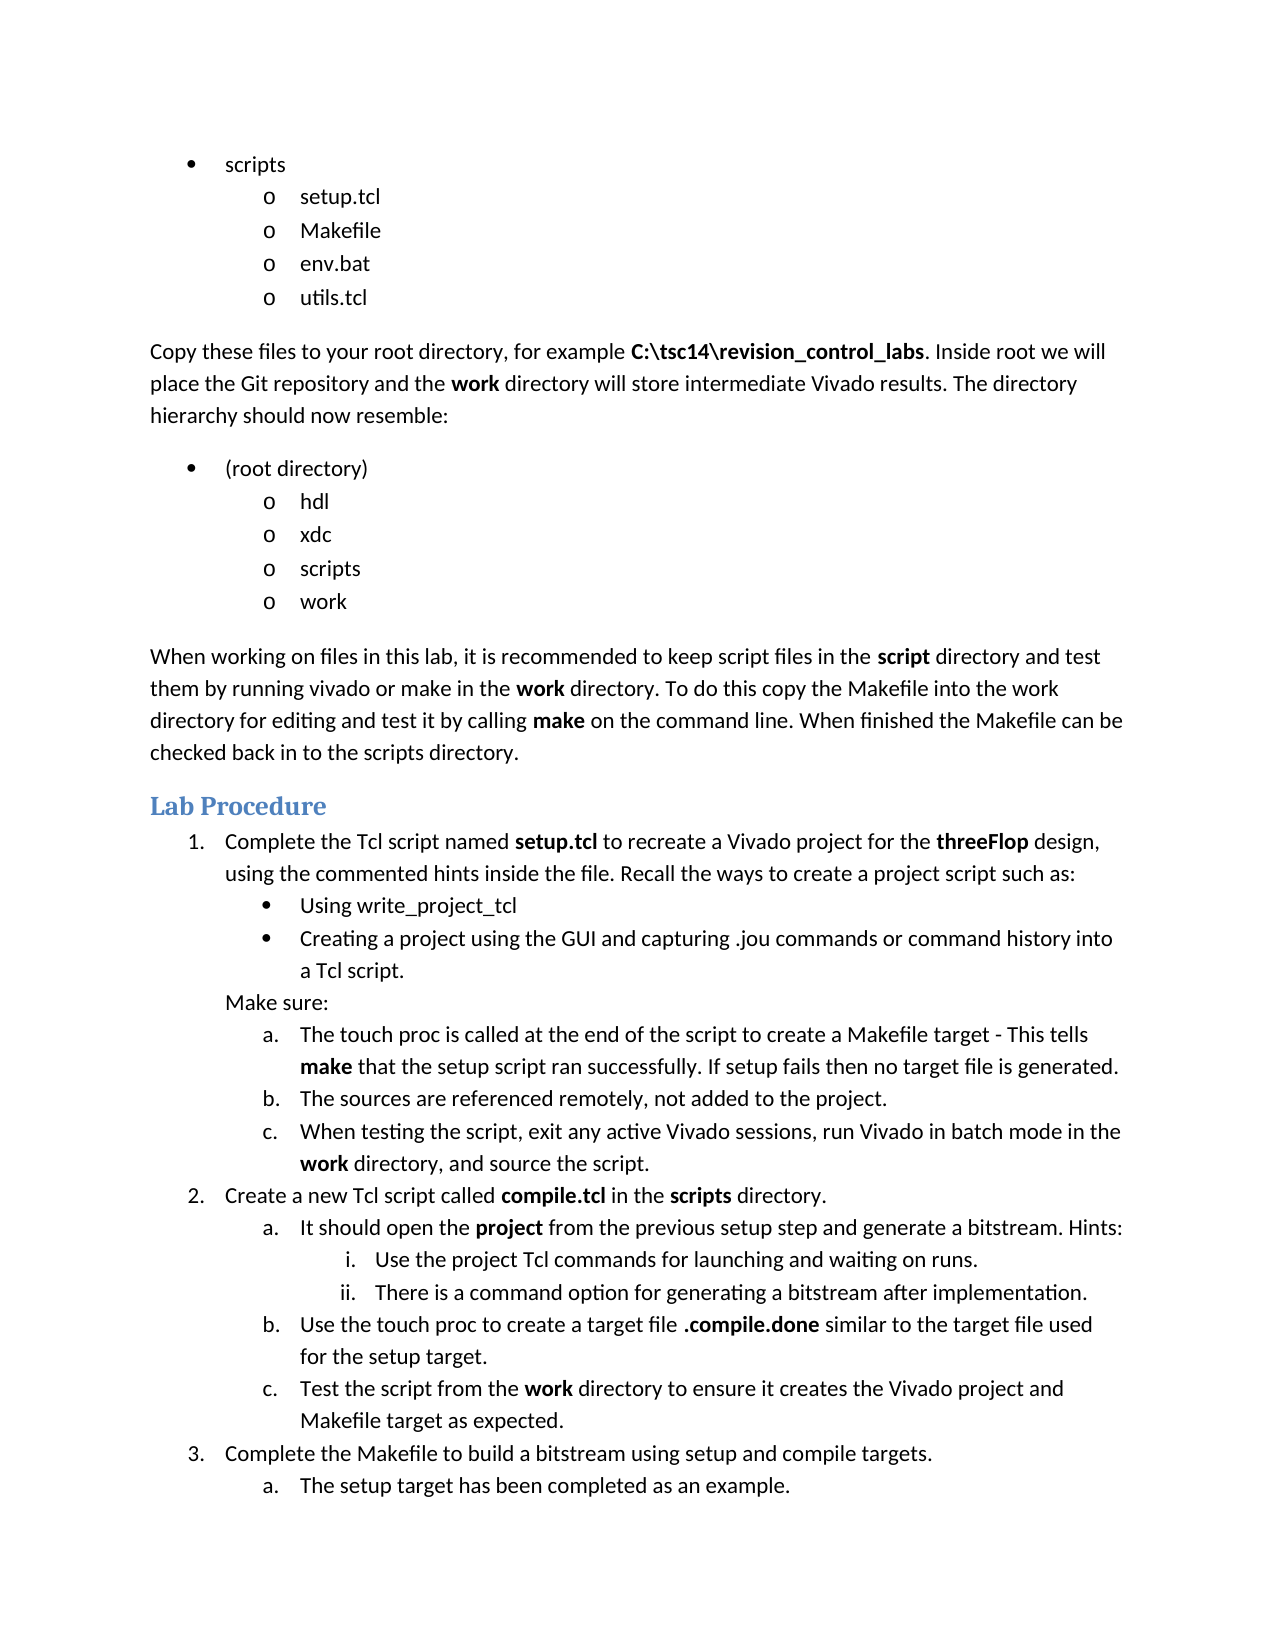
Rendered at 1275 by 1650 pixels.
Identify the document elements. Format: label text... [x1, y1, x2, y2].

list Use the project Tcl commands for launching and waiting on runs. [356, 1246, 1125, 1273]
list utils.tcl [262, 283, 1125, 312]
list The sources are referenced remotely, not added to the project. [262, 1084, 1125, 1113]
list xdc [262, 520, 1125, 549]
list Make sure: [225, 988, 1125, 1016]
subtitle Lab Procedure [150, 791, 1125, 822]
list When testing the script, exit any active Vivado sessions, run Vivado in batch mode in the work directory, and source the script. [262, 1117, 1125, 1177]
list The setup target has been completed as an example. [262, 1471, 1125, 1499]
list Test the script from the work directory to ensure it creates the Vivado project and Makefile target as expected. [262, 1374, 1125, 1434]
list There is a command option for generating a bitstream after implementation. [356, 1278, 1125, 1306]
list It should open the project from the previous setup step and generate a bitstream. Hints: [262, 1213, 1125, 1241]
list Complete the Makefile to build a bitstream using setup and compile targets. [187, 1439, 1125, 1467]
text Copy these files to your root directory, for example C:\tsc14\revision_control_labs. Inside root we will place the Git repository and the work directory will store intermediate Vivado results. The directory hierarchy should now resemble: [150, 337, 1125, 429]
list Use the touch proc to create a target file .compile.done similar to the target file used for the setup target. [262, 1310, 1125, 1370]
list Using write_project_tcl [262, 891, 1125, 919]
list Create a new Tcl script called compile.tcl in the scripts directory. [187, 1181, 1125, 1209]
list (root directory) [187, 454, 1125, 483]
list work [262, 587, 1125, 617]
list env.bat [262, 249, 1125, 278]
list The touch proc is called at the end of the script to create a Makefile target - This tells make that the setup script ran successfully. If setup fails then no target file is generated. [262, 1020, 1125, 1080]
list scripts [262, 554, 1125, 583]
list Creating a project using the GUI and capturing .jou commands or command history into a Tcl script. [262, 924, 1125, 984]
text When working on files in this lab, it is recommended to keep script files in the script directory and test them by running vivado or make in the work directory. To do this copy the Makefile into the work directory for editing and test it by calling make on the command line. When finished the Makefile can be checked back in to the scripts directory. [150, 642, 1125, 766]
list scripts [187, 150, 1125, 178]
list setup.tcl [262, 182, 1125, 211]
list hdl [262, 487, 1125, 516]
list Complete the Tcl script named setup.tcl to recreate a Vivado project for the threeFlop design, using the commented hints inside the file. Recall the ways to create a project script such as: [187, 827, 1125, 887]
list Makefile [262, 216, 1125, 245]
